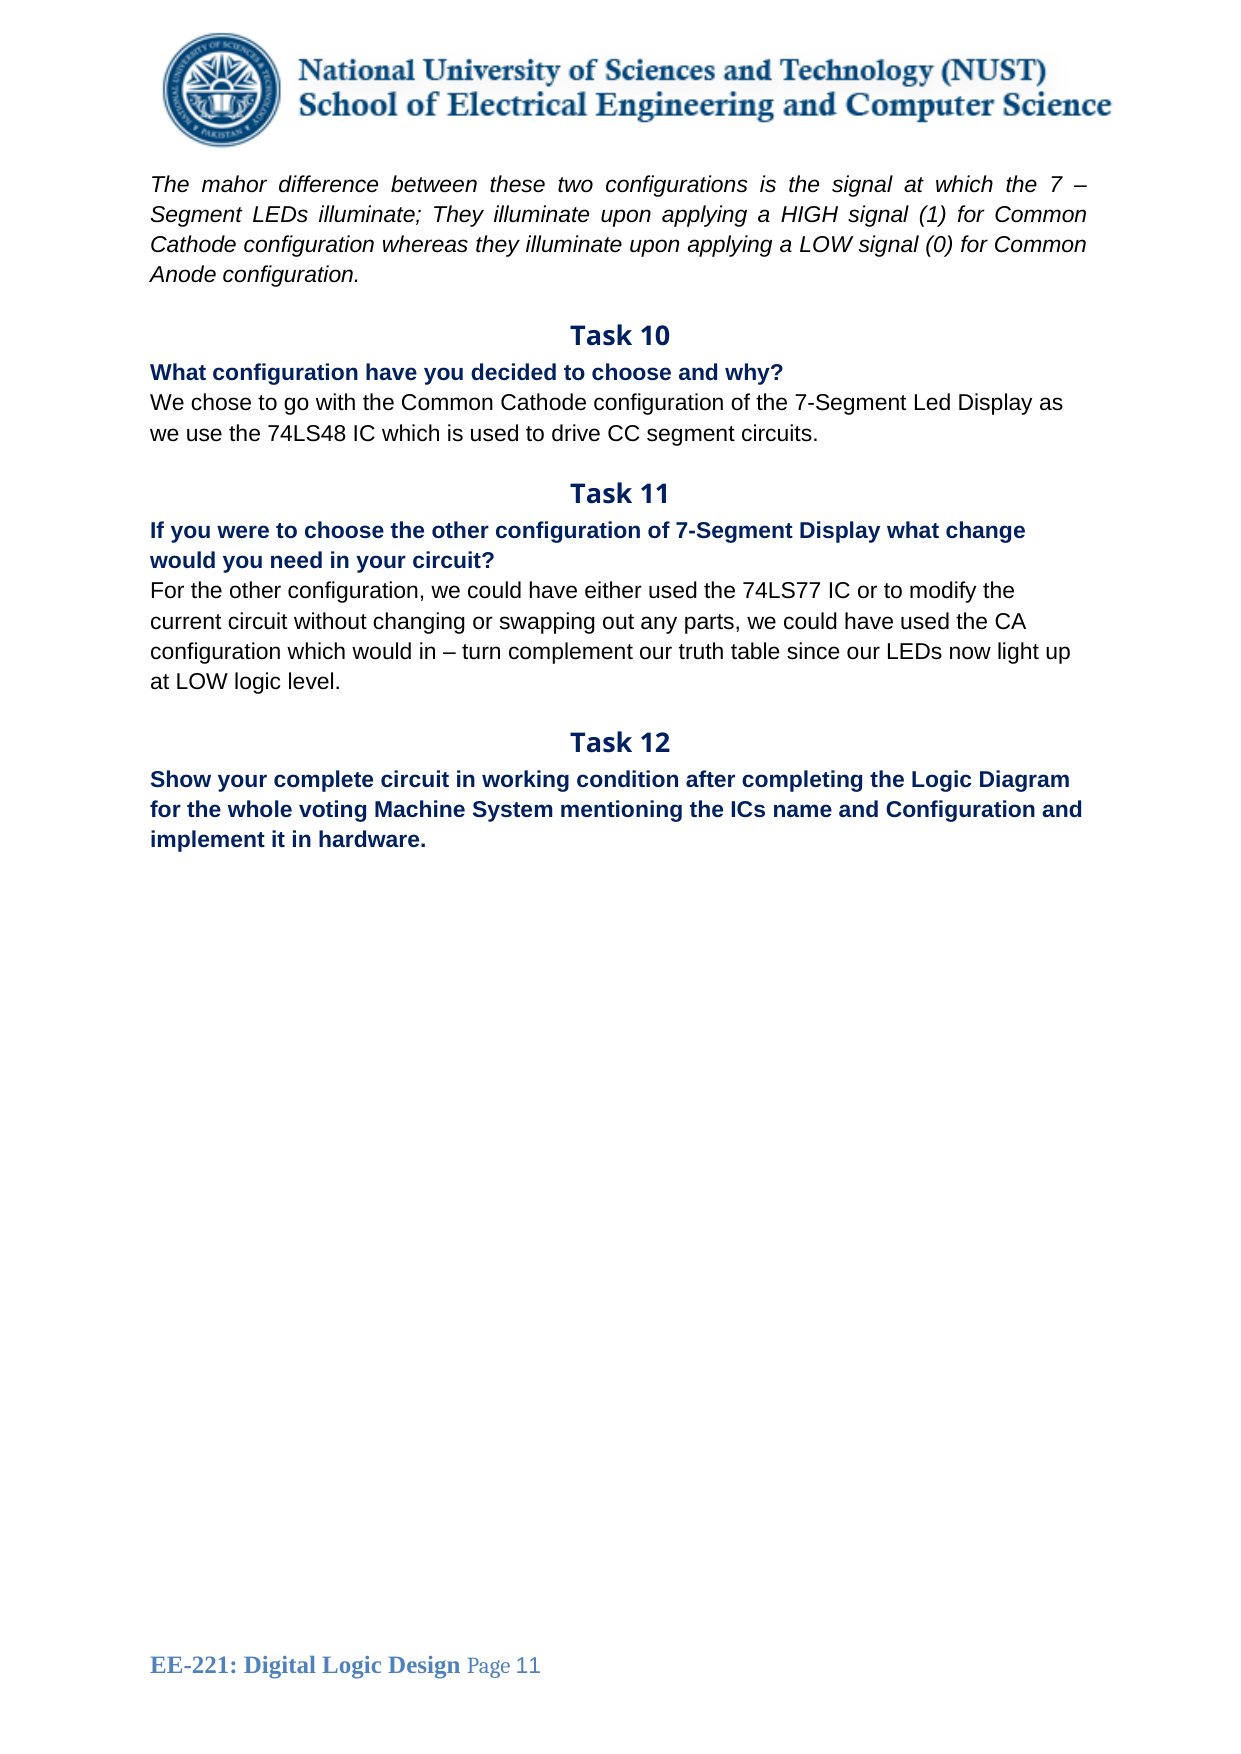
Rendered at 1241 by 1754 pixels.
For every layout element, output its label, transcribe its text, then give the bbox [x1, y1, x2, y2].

text For the other configuration, we could have either used the 74LS77 IC or to modify the current circuit without changing or swapping out any parts, we could have used the CA configuration which would in – turn complement our truth table since our LEDs now light up at LOW logic level. [150, 577, 1090, 694]
text Show your complete circuit in working condition after completing the Logic Diagram for the whole voting Machine System mentioning the ICs name and Configuration and implement it in hardware. [150, 766, 1090, 852]
text Task 11 [150, 475, 1090, 512]
text The mahor difference between these two configurations is the signal at which the 7 – Segment LEDs illuminate; They illuminate upon applying a HIGH signal (1) for Common Cathode configuration whereas they illuminate upon applying a LOW signal (0) for Common Anode configuration. [150, 171, 1090, 288]
text Task 12 [150, 723, 1090, 760]
picture [150, 27, 1125, 158]
text If you were to choose the other configuration of 7-Segment Display what change would you need in your circuit? [150, 517, 1090, 574]
text Task 10 [150, 317, 1090, 353]
text We chose to go with the Common Cathode configuration of the 7-Segment Led Display as we use the 74LS48 IC which is used to drive CC segment circuits. [150, 389, 1090, 446]
text What configuration have you decided to choose and why? [150, 359, 1090, 385]
